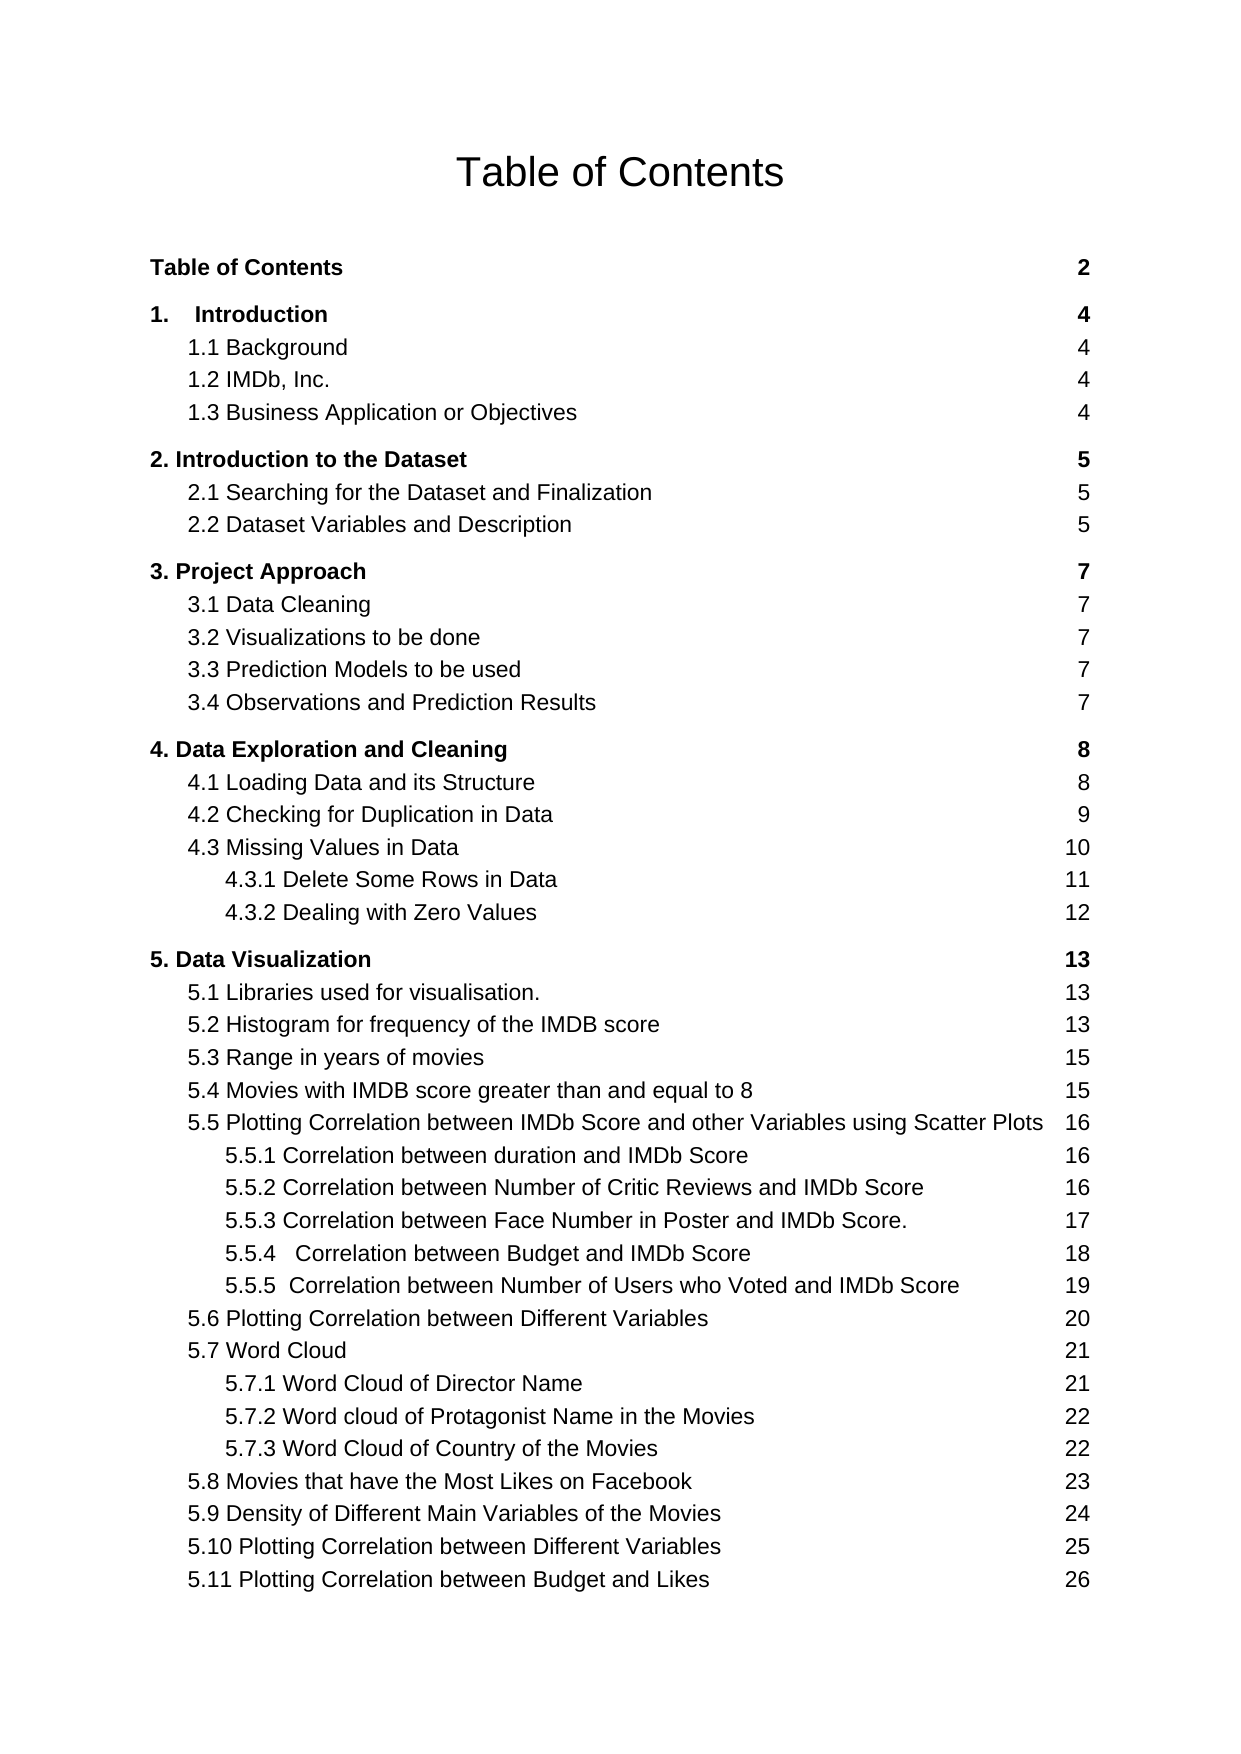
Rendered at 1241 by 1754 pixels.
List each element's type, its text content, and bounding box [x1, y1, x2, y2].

subtitle Table of Contents [150, 148, 1090, 196]
